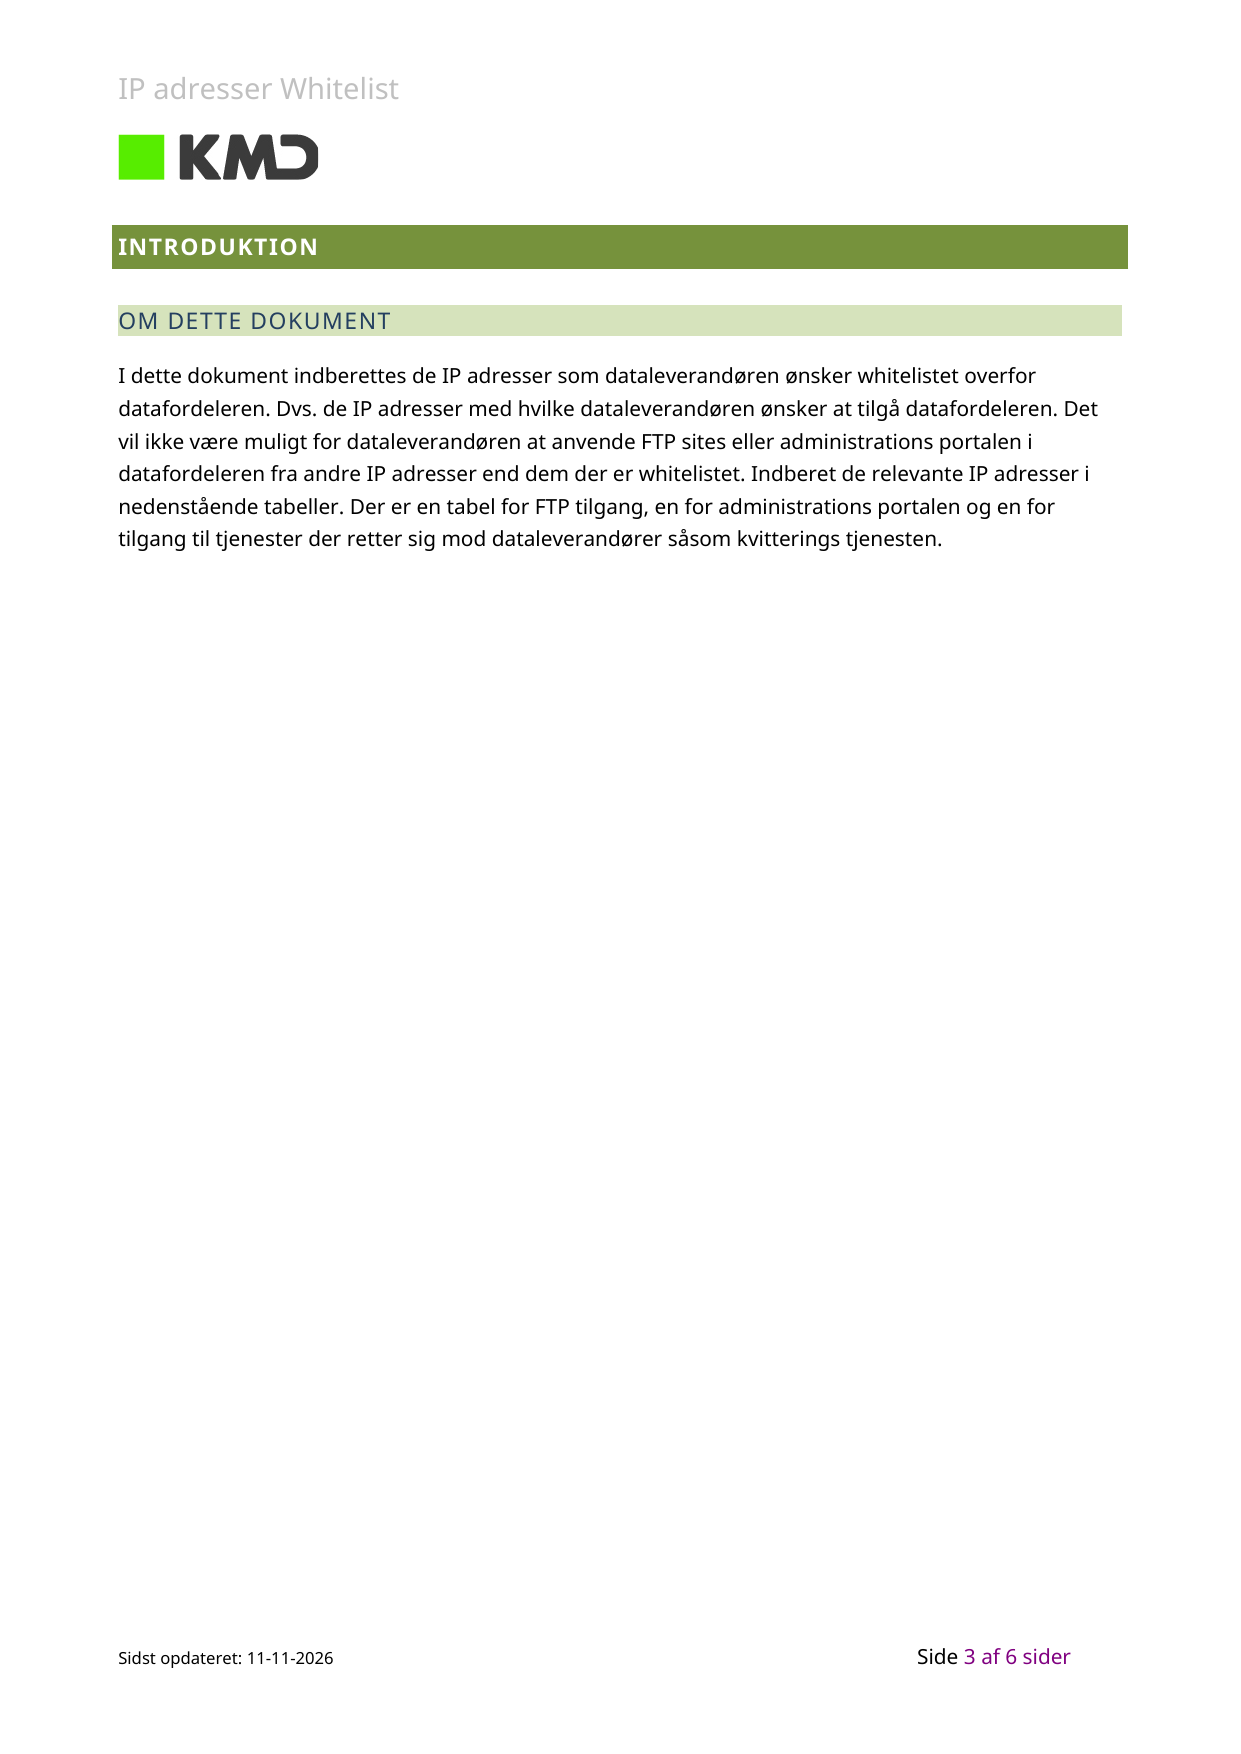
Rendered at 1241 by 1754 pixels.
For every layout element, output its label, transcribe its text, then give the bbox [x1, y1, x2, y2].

subtitle Om dette dokument [118, 305, 1122, 336]
text I dette dokument indberettes de IP adresser som dataleverandøren ønsker whitelistet overfor datafordeleren. Dvs. de IP adresser med hvilke dataleverandøren ønsker at tilgå datafordeleren. Det vil ikke være muligt for dataleverandøren at anvende FTP sites eller administrations portalen i datafordeleren fra andre IP adresser end dem der er whitelistet. Indberet de relevante IP adresser i nedenstående tabeller. Der er en tabel for FTP tilgang, en for administrations portalen og en for tilgang til tjenester der retter sig mod dataleverandører såsom kvitterings tjenesten. [118, 362, 1122, 553]
subtitle Introduktion [118, 231, 1122, 263]
picture [118, 134, 319, 180]
